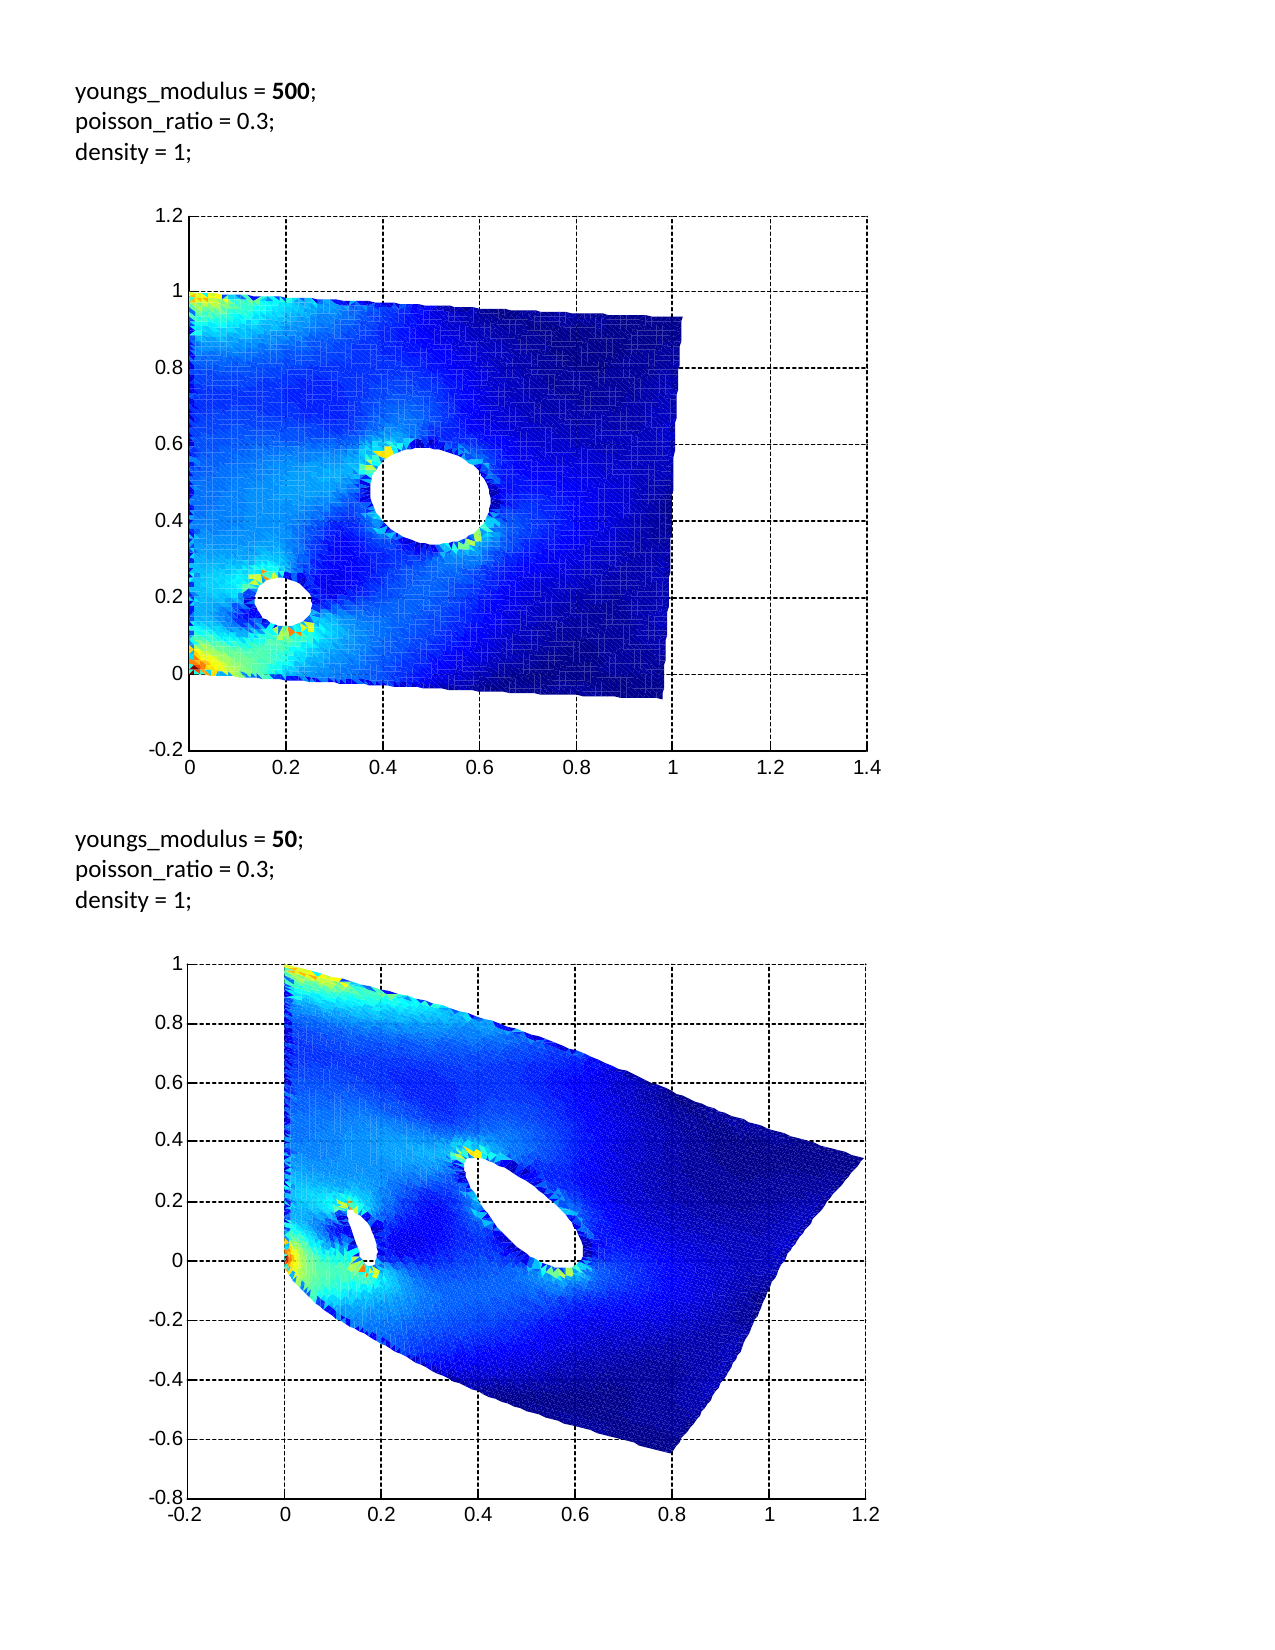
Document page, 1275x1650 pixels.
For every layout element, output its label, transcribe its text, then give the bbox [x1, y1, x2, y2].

text youngs_modulus = 50; [75, 823, 1200, 853]
text poisson_ratio = 0.3; [75, 853, 1200, 884]
text density = 1; [75, 136, 1200, 167]
text poisson_ratio = 0.3; [75, 106, 1200, 136]
text density = 1; [75, 884, 1200, 914]
text youngs_modulus = 500; [75, 75, 1200, 106]
